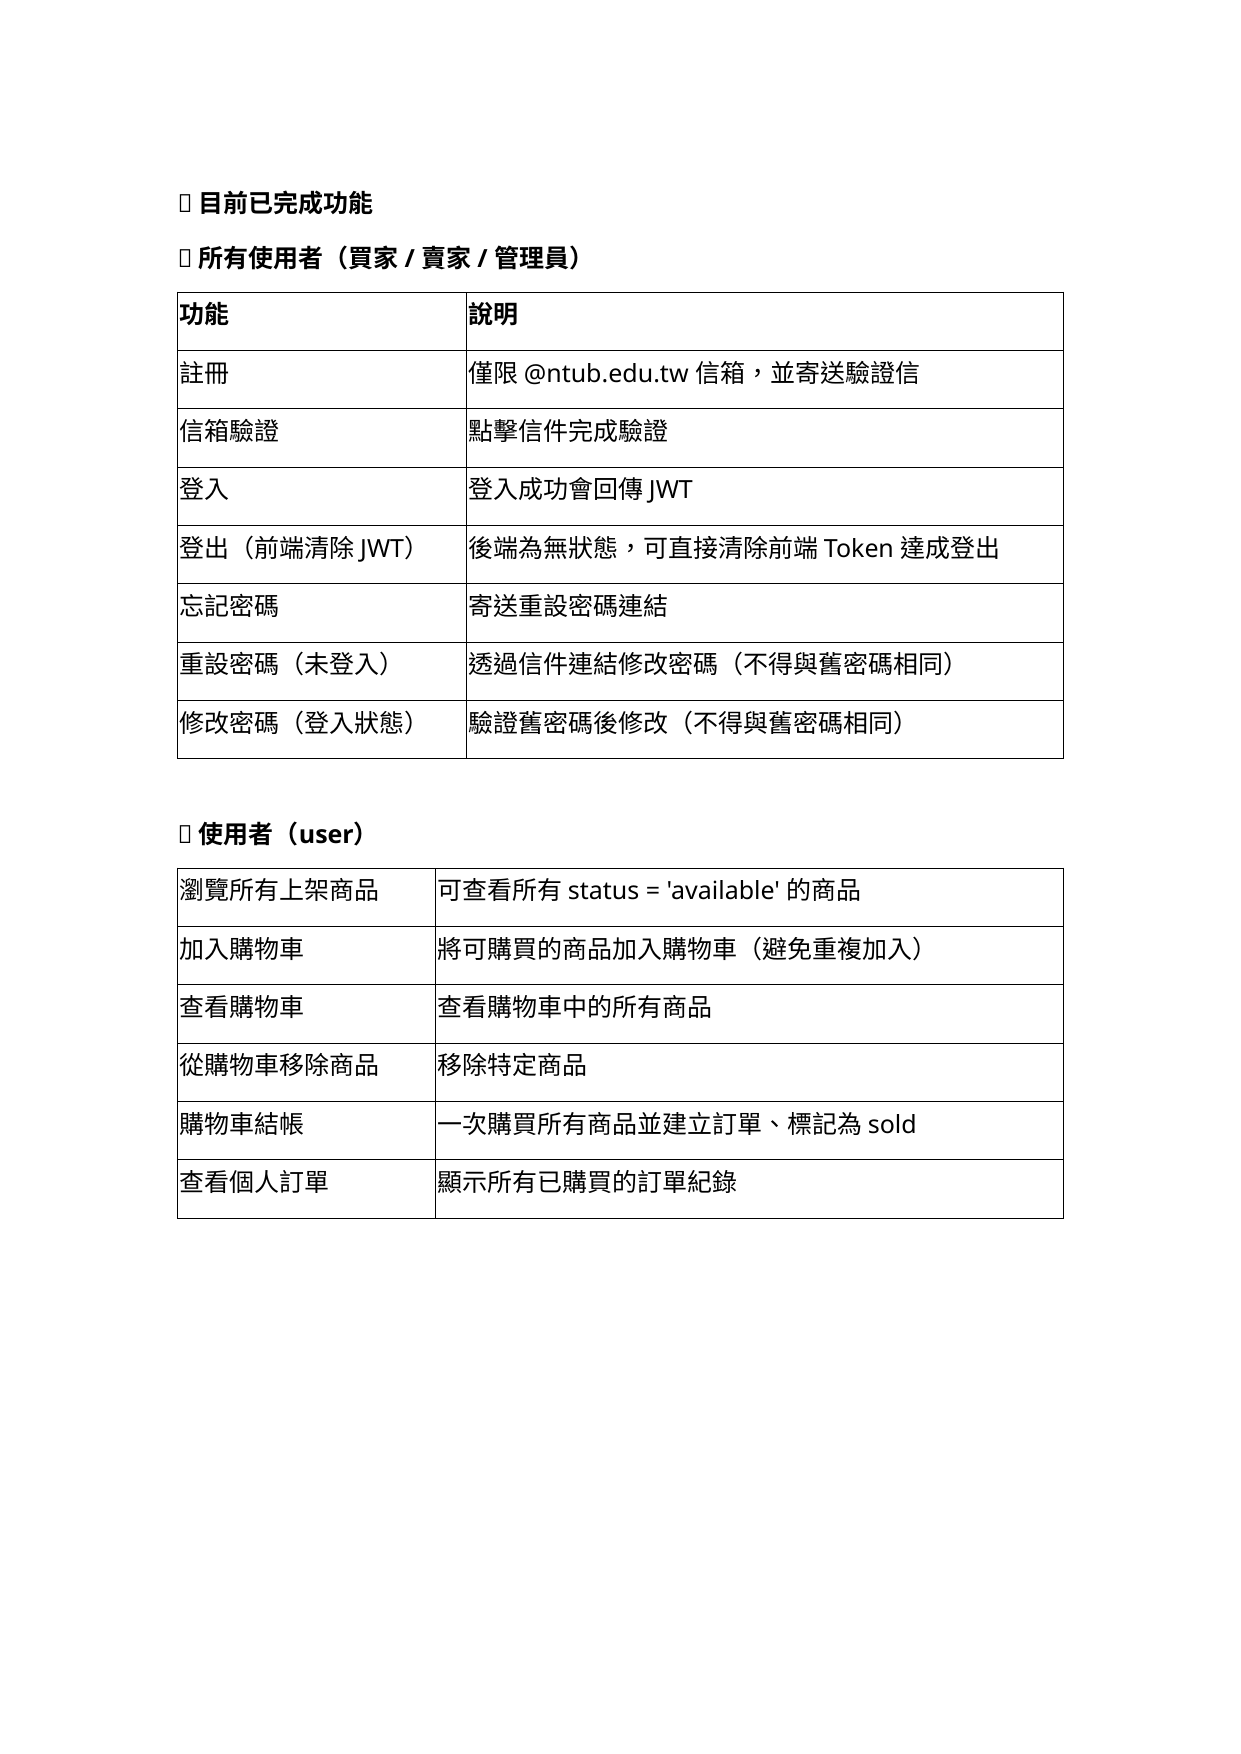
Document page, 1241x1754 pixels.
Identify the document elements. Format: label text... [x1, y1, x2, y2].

table_cell 查看購物車 [178, 985, 435, 1043]
table_cell 查看購物車中的所有商品 [436, 985, 1063, 1043]
table_cell 註冊 [178, 351, 466, 408]
table_cell 登入 [178, 468, 466, 525]
table_cell 將可購買的商品加入購物車（避免重複加入） [436, 927, 1063, 984]
table_header 功能 [178, 293, 466, 350]
table_cell 修改密碼（登入狀態） [178, 701, 466, 758]
table_cell 查看個人訂單 [178, 1160, 435, 1218]
table_cell 驗證舊密碼後修改（不得與舊密碼相同） [467, 701, 1063, 758]
text ✅ 目前已完成功能 [177, 183, 1063, 221]
table_cell 一次購買所有商品並建立訂單、標記為 sold [436, 1102, 1063, 1159]
table_cell 忘記密碼 [178, 584, 466, 642]
table_cell 購物車結帳 [178, 1102, 435, 1159]
table_cell 僅限 @ntub.edu.tw 信箱，並寄送驗證信 [467, 351, 1063, 408]
table_cell 顯示所有已購買的訂單紀錄 [436, 1160, 1063, 1218]
table_cell 後端為無狀態，可直接清除前端 Token 達成登出 [467, 526, 1063, 583]
table_cell 從購物車移除商品 [178, 1044, 435, 1101]
table_cell 加入購物車 [178, 927, 435, 984]
table_cell 透過信件連結修改密碼（不得與舊密碼相同） [467, 643, 1063, 700]
table_cell 點擊信件完成驗證 [467, 409, 1063, 467]
table_cell 登入成功會回傳 JWT [467, 468, 1063, 525]
table_header 瀏覽所有上架商品 [178, 869, 435, 926]
table_header 說明 [467, 293, 1063, 350]
table_cell 寄送重設密碼連結 [467, 584, 1063, 642]
text 🛒 使用者（user） [177, 813, 1063, 851]
table_cell 登出（前端清除 JWT） [178, 526, 466, 583]
table_cell 重設密碼（未登入） [178, 643, 466, 700]
text 📌 所有使用者（買家 / 賣家 / 管理員） [177, 237, 1063, 275]
table_cell 移除特定商品 [436, 1044, 1063, 1101]
table_cell 信箱驗證 [178, 409, 466, 467]
table_header 可查看所有 status = 'available' 的商品 [436, 869, 1063, 926]
